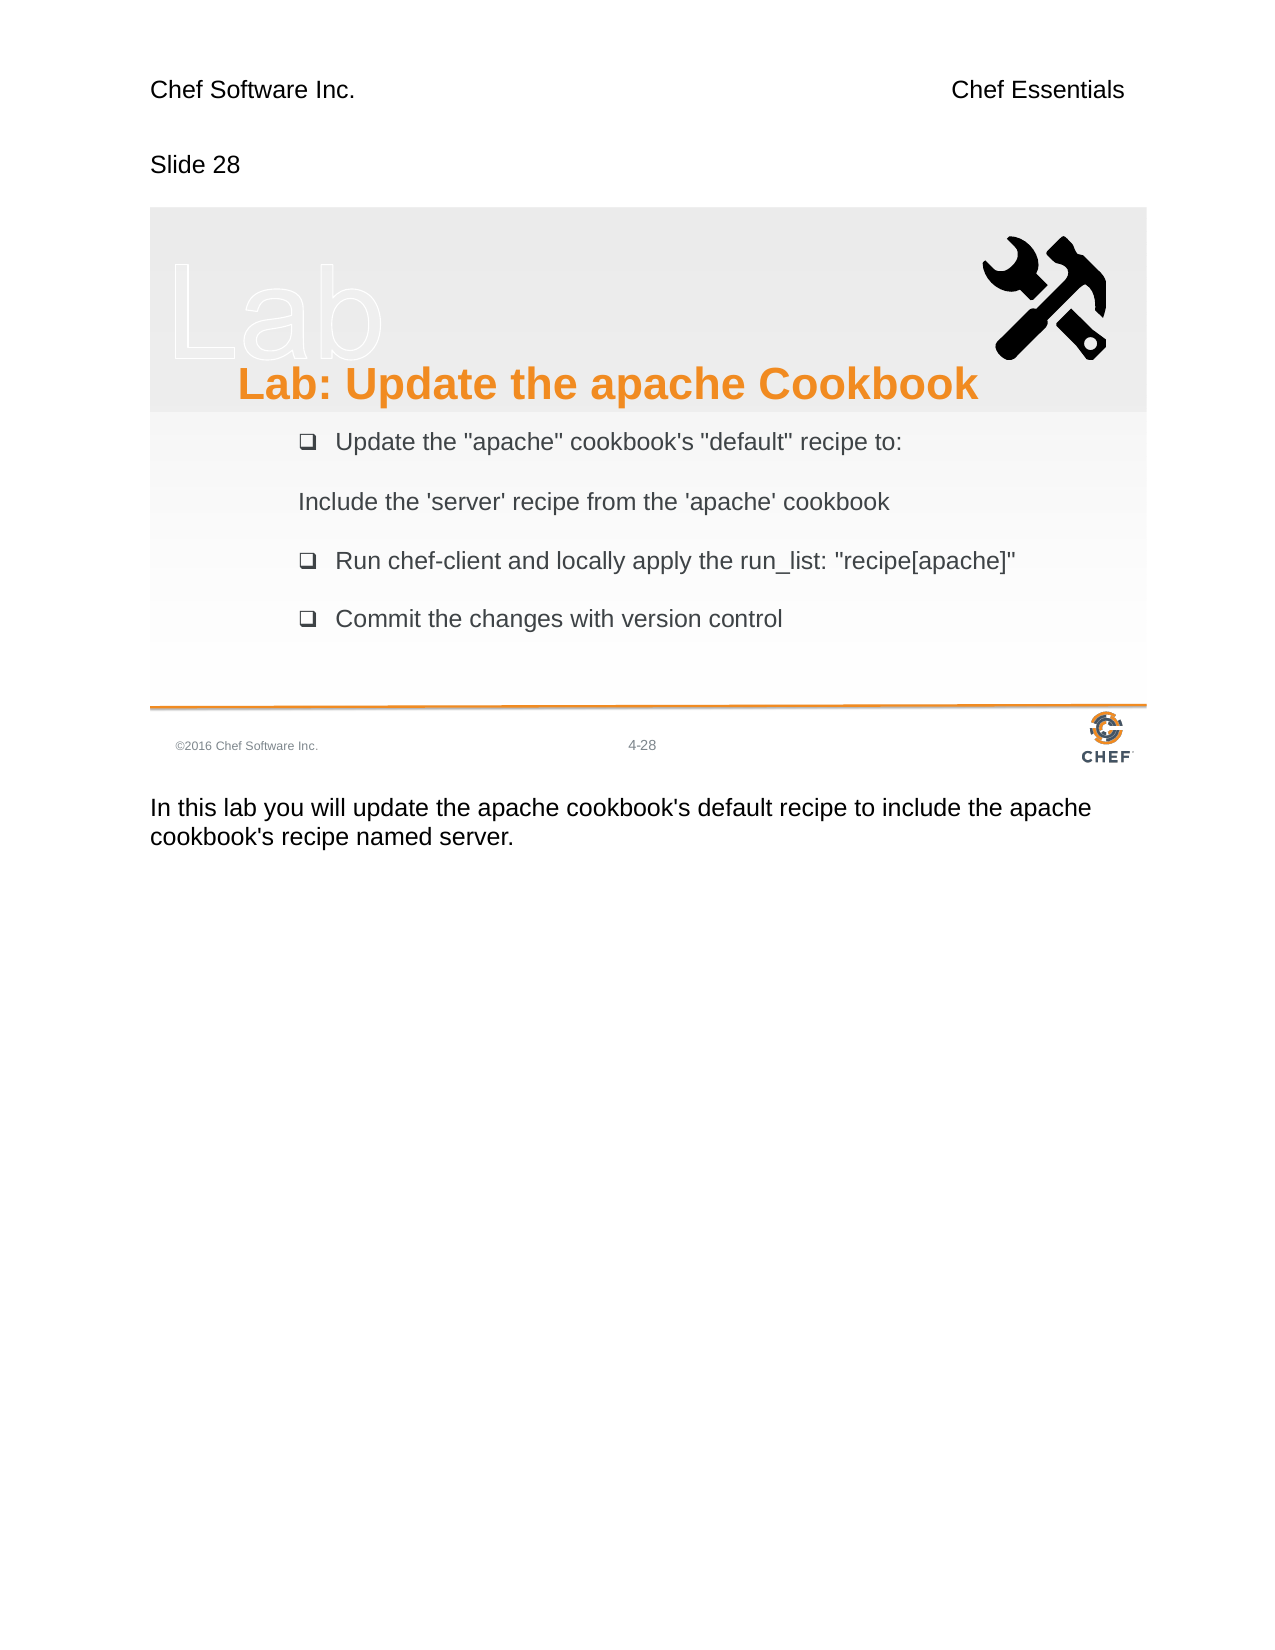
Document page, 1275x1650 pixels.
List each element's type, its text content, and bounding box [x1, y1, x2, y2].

text Slide 28 [150, 150, 1125, 179]
text In this lab you will update the apache cookbook's default recipe to include the apache cookbook's recipe named server. [150, 793, 1125, 851]
